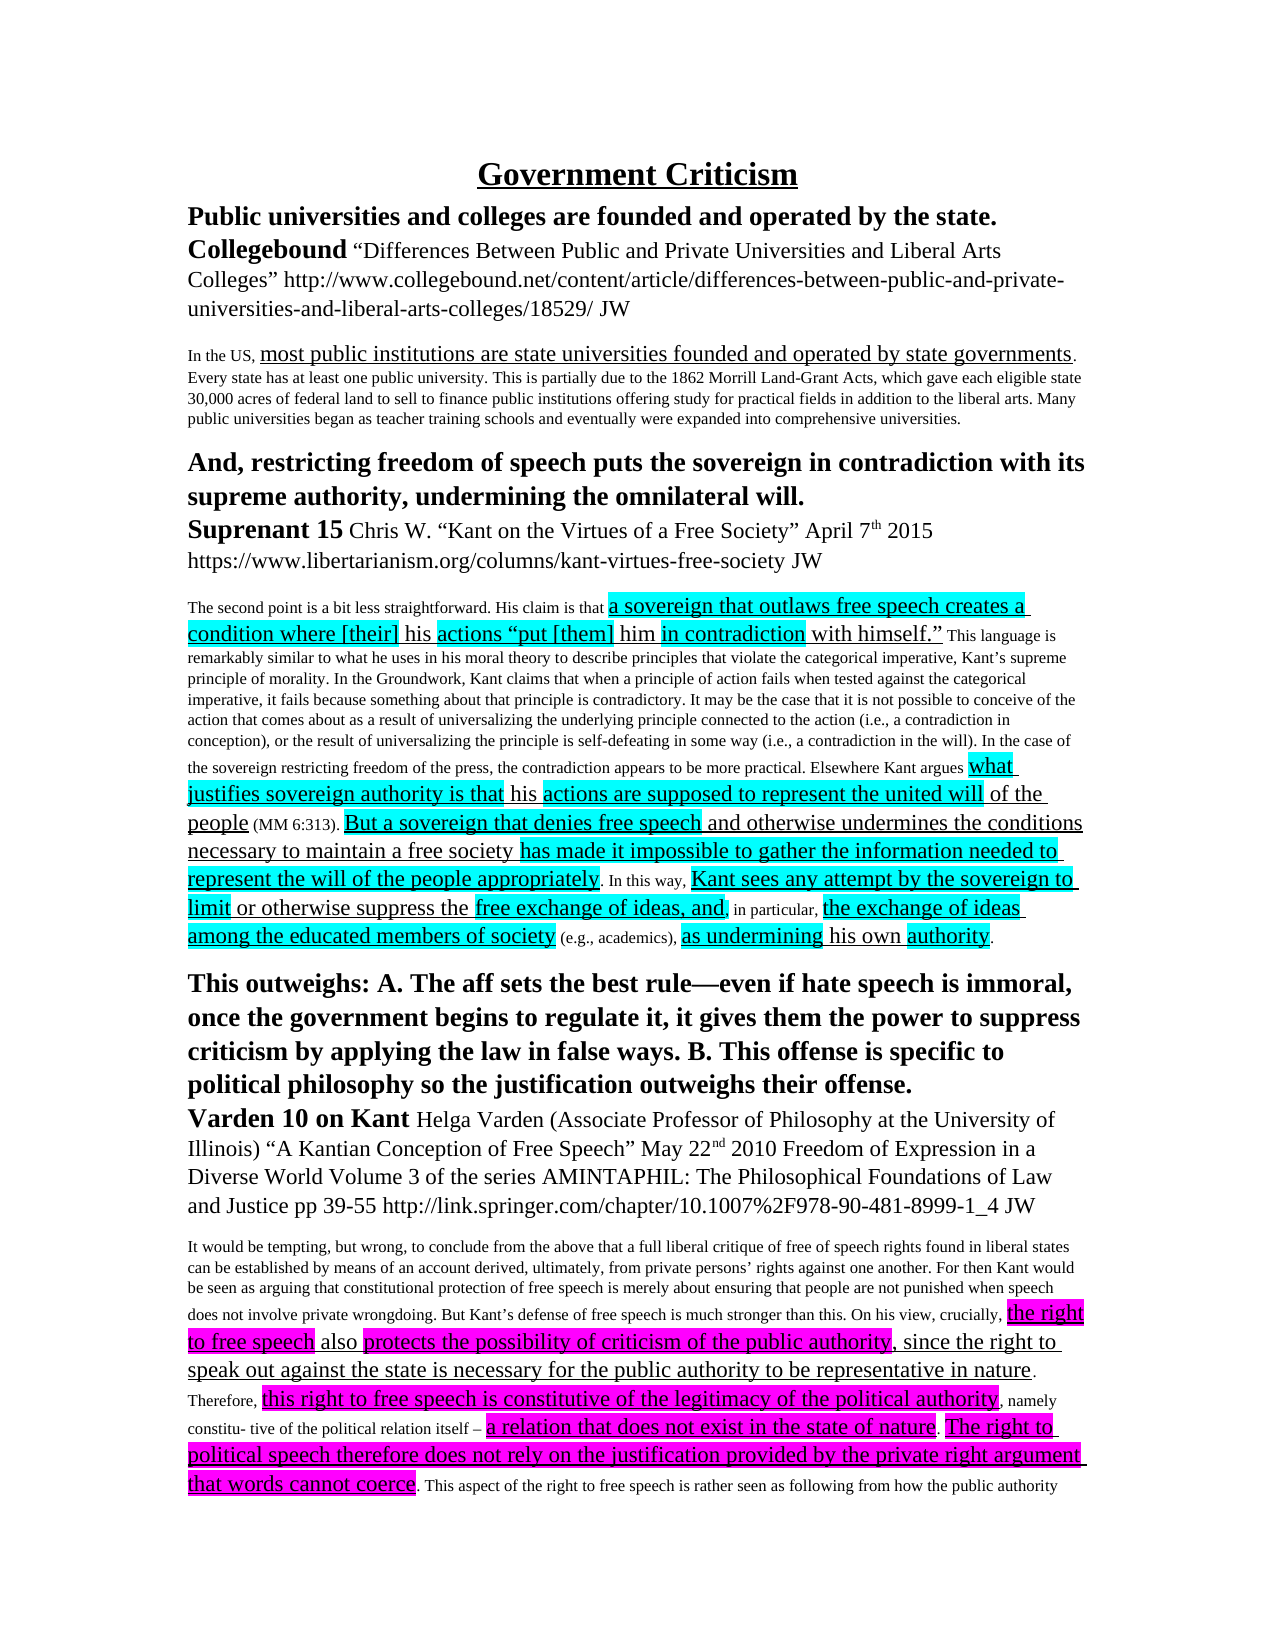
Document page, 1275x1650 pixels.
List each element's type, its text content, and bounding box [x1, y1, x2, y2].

subtitle And, restricting freedom of speech puts the sovereign in contradiction with its supreme authority, undermining the omnilateral will. [187, 446, 1087, 511]
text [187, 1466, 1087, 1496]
text Collegebound “Differences Between Public and Private Universities and Liberal Arts Colleges” http://www.collegebound.net/content/article/differences-between-public-and-private-universities-and-liberal-arts-colleges/18529/ JW [187, 233, 1087, 321]
subtitle Public universities and colleges are founded and operated by the state. [187, 200, 1087, 231]
subtitle Government Criticism [187, 154, 1087, 192]
text The second point is a bit less straightforward. His claim is that a sovereign that outlaws free speech creates a condition where [their] his actions “put [them] him in contradiction with himself.” This language is remarkably similar to what he uses in his moral theory to describe principles that violate the categorical imperative, Kant’s supreme principle of morality. In the Groundwork, Kant claims that when a principle of action fails when tested against the categorical imperative, it fails because something about that principle is contradictory. It may be the case that it is not possible to conceive of the action that comes about as a result of universalizing the underlying principle connected to the action (i.e., a contradiction in conception), or the result of universalizing the principle is self-defeating in some way (i.e., a contradiction in the will). In the case of the sovereign restricting freedom of the press, the contradiction appears to be more practical. Elsewhere Kant argues what justifies sovereign authority is that his actions are supposed to represent the united will of the people (MM 6:313). But a sovereign that denies free speech and otherwise undermines the conditions necessary to maintain a free society has made it impossible to gather the information needed to represent the will of the people appropriately. In this way, Kant sees any attempt by the sovereign to limit or otherwise suppress the free exchange of ideas, and, in particular, the exchange of ideas among the educated members of society (e.g., academics), as undermining his own authority. [187, 592, 1087, 949]
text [187, 1237, 1087, 1464]
text Suprenant 15 Chris W. “Kant on the Virtues of a Free Society” April 7th 2015 https://www.libertarianism.org/columns/kant-virtues-free-society JW [187, 513, 1087, 573]
text Varden 10 on Kant Helga Varden (Associate Professor of Philosophy at the University of Illinois) “A Kantian Conception of Free Speech” May 22nd 2010 Freedom of Expression in a Diverse World Volume 3 of the series AMINTAPHIL: The Philosophical Foundations of Law and Justice pp 39-55 http://link.springer.com/chapter/10.1007%2F978-90-481-8999-1_4 JW [187, 1102, 1087, 1218]
subtitle This outweighs: A. The aff sets the best rule—even if hate speech is immoral, once the government begins to regulate it, it gives them the power to suppress criticism by applying the law in false ways. B. This offense is specific to political philosophy so the justification outweighs their offense. [187, 967, 1087, 1099]
text In the US, most public institutions are state universities founded and operated by state governments. Every state has at least one public university. This is partially due to the 1862 Morrill Land-Grant Acts, which gave each eligible state 30,000 acres of federal land to sell to finance public institutions offering study for practical fields in addition to the liberal arts. Many public universities began as teacher training schools and eventually were expanded into comprehensive universities. [187, 340, 1087, 428]
